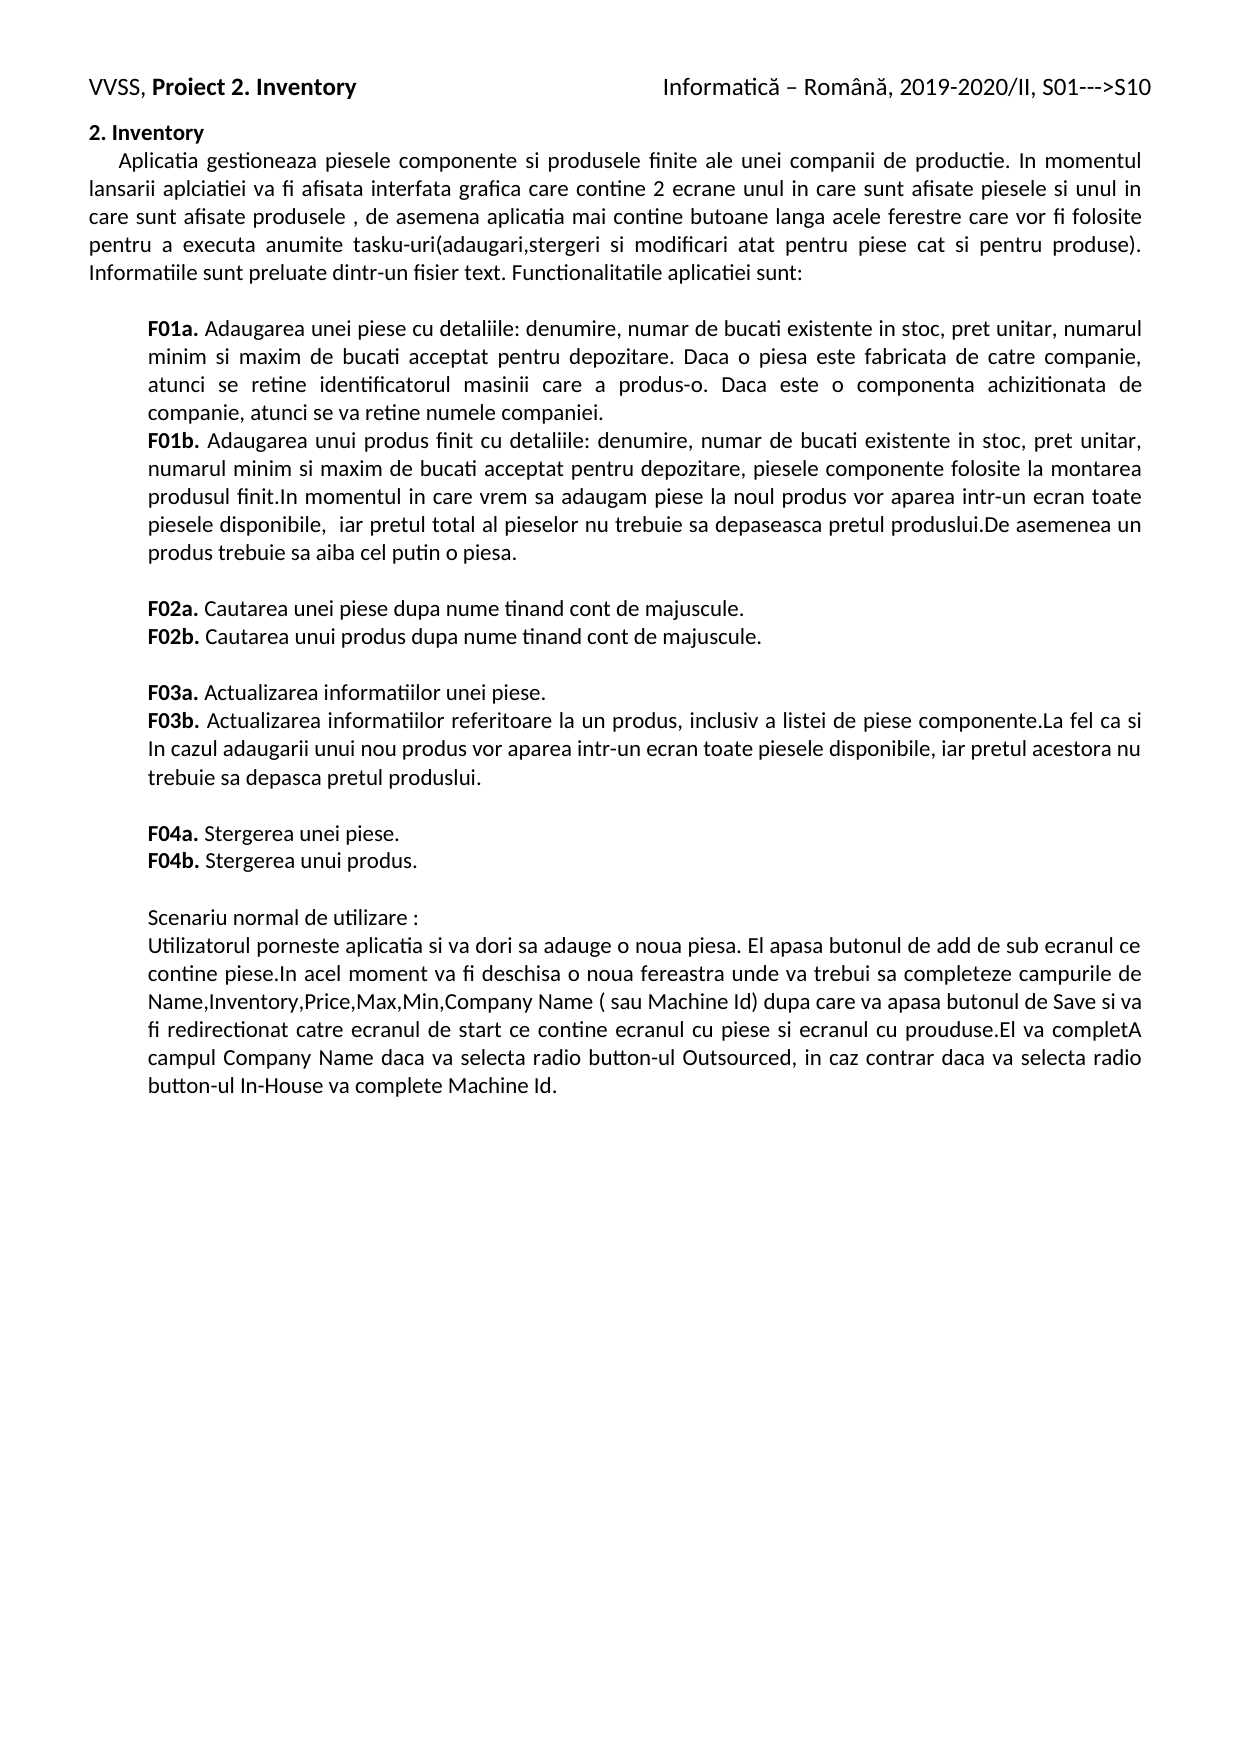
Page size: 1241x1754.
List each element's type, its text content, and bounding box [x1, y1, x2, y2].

text F03b. Actualizarea informatiilor referitoare la un produs, inclusiv a listei de piese componente.La fel ca si In cazul adaugarii unui nou produs vor aparea intr-un ecran toate piesele disponibile, iar pretul acestora nu trebuie sa depasca pretul produslui. [148, 707, 1144, 791]
text F03a. Actualizarea informatiilor unei piese. [148, 678, 1144, 707]
text Scenariu normal de utilizare : [148, 903, 1144, 931]
text F02a. Cautarea unei piese dupa nume tinand cont de majuscule. [148, 594, 1144, 622]
text F01b. Adaugarea unui produs finit cu detaliile: denumire, numar de bucati existente in stoc, pret unitar, numarul minim si maxim de bucati acceptat pentru depozitare, piesele componente folosite la montarea produsul finit.In momentul in care vrem sa adaugam piese la noul produs vor aparea intr-un ecran toate piesele disponibile, iar pretul total al pieselor nu trebuie sa depaseasca pretul produslui.De asemenea un produs trebuie sa aiba cel putin o piesa. [148, 426, 1144, 566]
text F01a. Adaugarea unei piese cu detaliile: denumire, numar de bucati existente in stoc, pret unitar, numarul minim si maxim de bucati acceptat pentru depozitare. Daca o piesa este fabricata de catre companie, atunci se retine identificatorul masinii care a produs-o. Daca este o componenta achizitionata de companie, atunci se va retine numele companiei. [148, 314, 1144, 426]
text F02b. Cautarea unui produs dupa nume tinand cont de majuscule. [148, 622, 1144, 651]
text F04b. Stergerea unui produs. [148, 847, 1144, 875]
text Utilizatorul porneste aplicatia si va dori sa adauge o noua piesa. El apasa butonul de add de sub ecranul ce contine piese.In acel moment va fi deschisa o noua fereastra unde va trebui sa completeze campurile de Name,Inventory,Price,Max,Min,Company Name ( sau Machine Id) dupa care va apasa butonul de Save si va fi redirectionat catre ecranul de start ce contine ecranul cu piese si ecranul cu prouduse.El va completA campul Company Name daca va selecta radio button-ul Outsourced, in caz contrar daca va selecta radio button-ul In-House va complete Machine Id. [148, 931, 1144, 1099]
text Aplicatia gestioneaza piesele componente si produsele finite ale unei companii de productie. In momentul lansarii aplciatiei va fi afisata interfata grafica care contine 2 ecrane unul in care sunt afisate piesele si unul in care sunt afisate produsele , de asemena aplicatia mai contine butoane langa acele ferestre care vor fi folosite pentru a executa anumite tasku-uri(adaugari,stergeri si modificari atat pentru piese cat si pentru produse). Informatiile sunt preluate dintr-un fisier text. Functionalitatile aplicatiei sunt: [89, 146, 1144, 286]
text 2. Inventory [89, 118, 1144, 146]
text F04a. Stergerea unei piese. [148, 819, 1144, 847]
